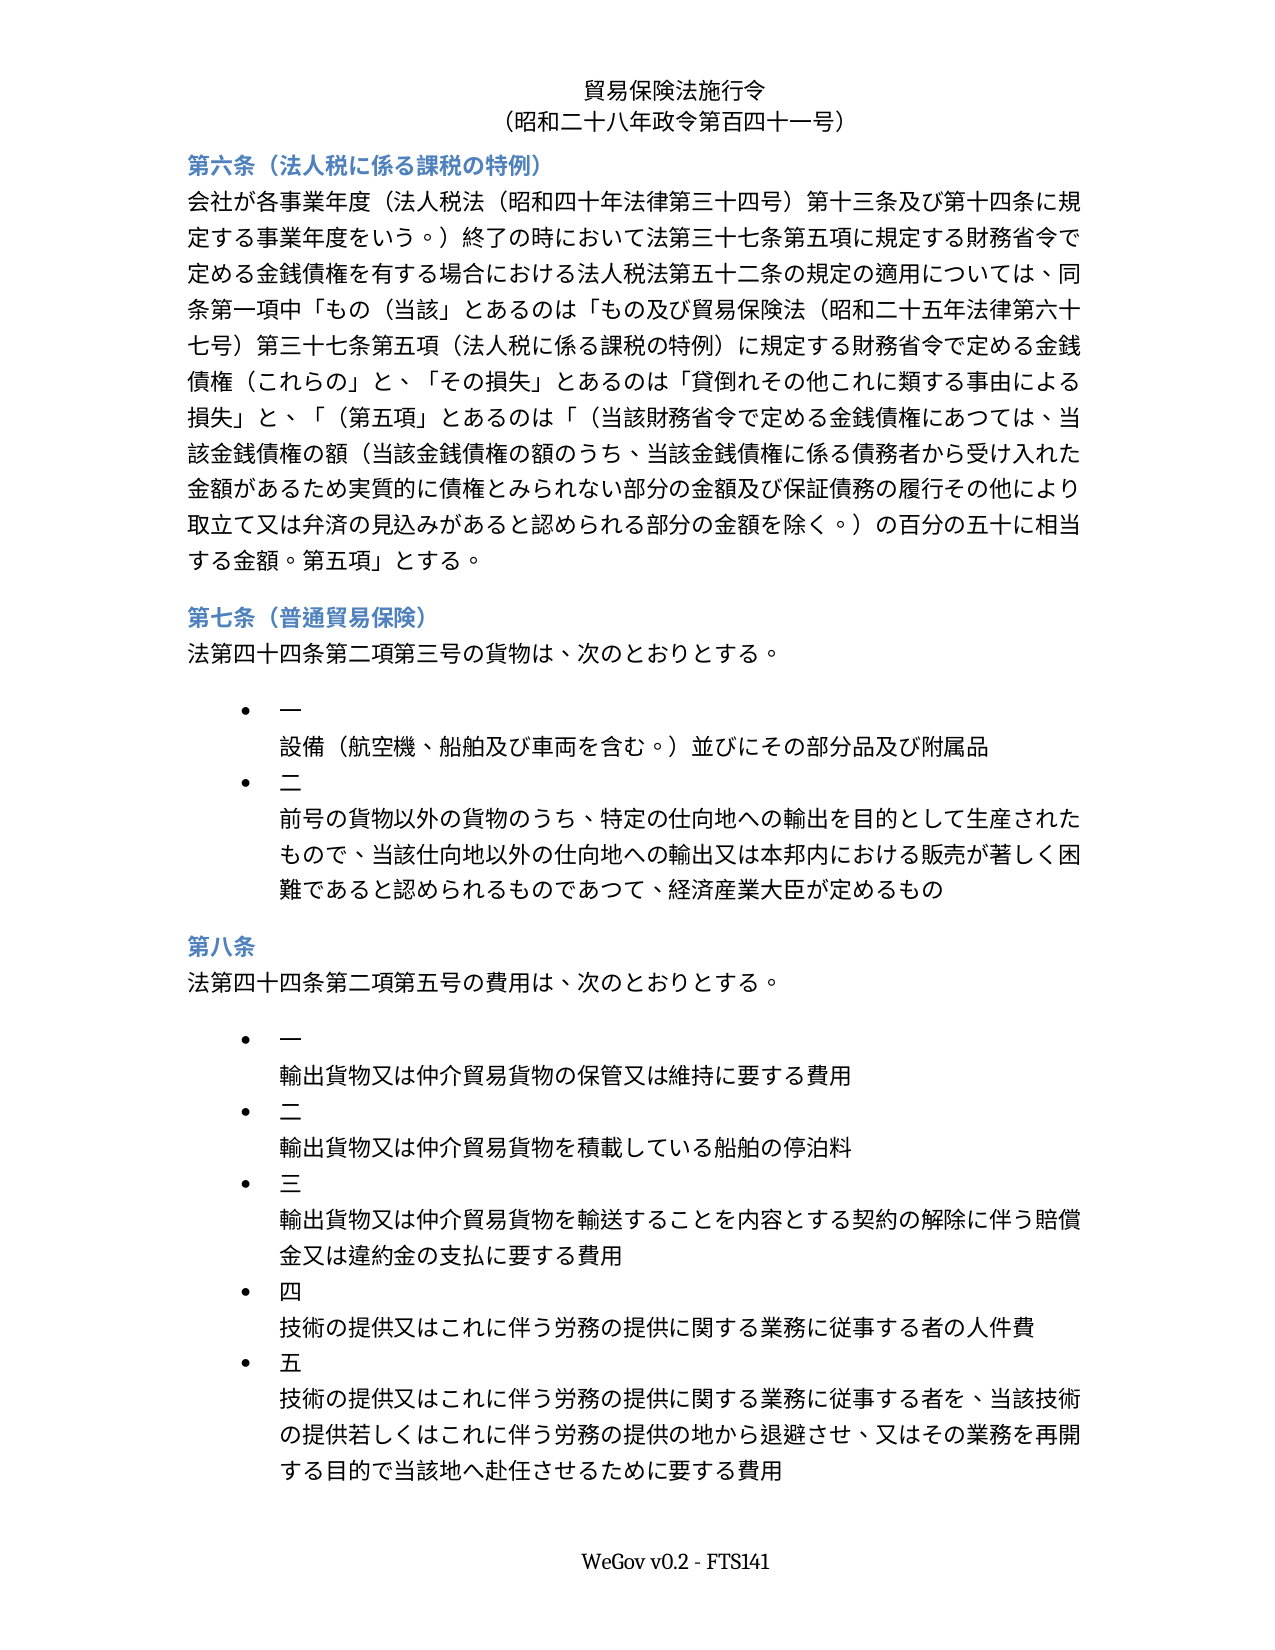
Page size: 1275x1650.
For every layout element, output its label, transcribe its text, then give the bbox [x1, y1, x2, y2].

list 二 前号の貨物以外の貨物のうち、特定の仕向地への輸出を目的として生産されたもので、当該仕向地以外の仕向地への輸出又は本邦内における販売が著しく困難であると認められるものであつて、経済産業大臣が定めるもの [242, 767, 1087, 906]
list 二 輸出貨物又は仲介貿易貨物を積載している船舶の停泊料 [242, 1096, 1087, 1163]
list 四 技術の提供又はこれに伴う労務の提供に関する業務に従事する者の人件費 [242, 1276, 1087, 1343]
subtitle 第七条（普通貿易保険） [187, 602, 1087, 633]
list 五 技術の提供又はこれに伴う労務の提供に関する業務に従事する者を、当該技術の提供若しくはこれに伴う労務の提供の地から退避させ、又はその業務を再開する目的で当該地へ赴任させるために要する費用 [242, 1347, 1087, 1486]
subtitle 第八条 [187, 931, 1087, 962]
list 一 設備（航空機、船舶及び車両を含む。）並びにその部分品及び附属品 [242, 695, 1087, 762]
text 法第四十四条第二項第三号の貨物は、次のとおりとする。 [187, 638, 1087, 669]
list 一 輸出貨物又は仲介貿易貨物の保管又は維持に要する費用 [242, 1024, 1087, 1091]
list 三 輸出貨物又は仲介貿易貨物を輸送することを内容とする契約の解除に伴う賠償金又は違約金の支払に要する費用 [242, 1168, 1087, 1271]
text 法第四十四条第二項第五号の費用は、次のとおりとする。 [187, 967, 1087, 998]
subtitle 第六条（法人税に係る課税の特例） [187, 150, 1087, 181]
